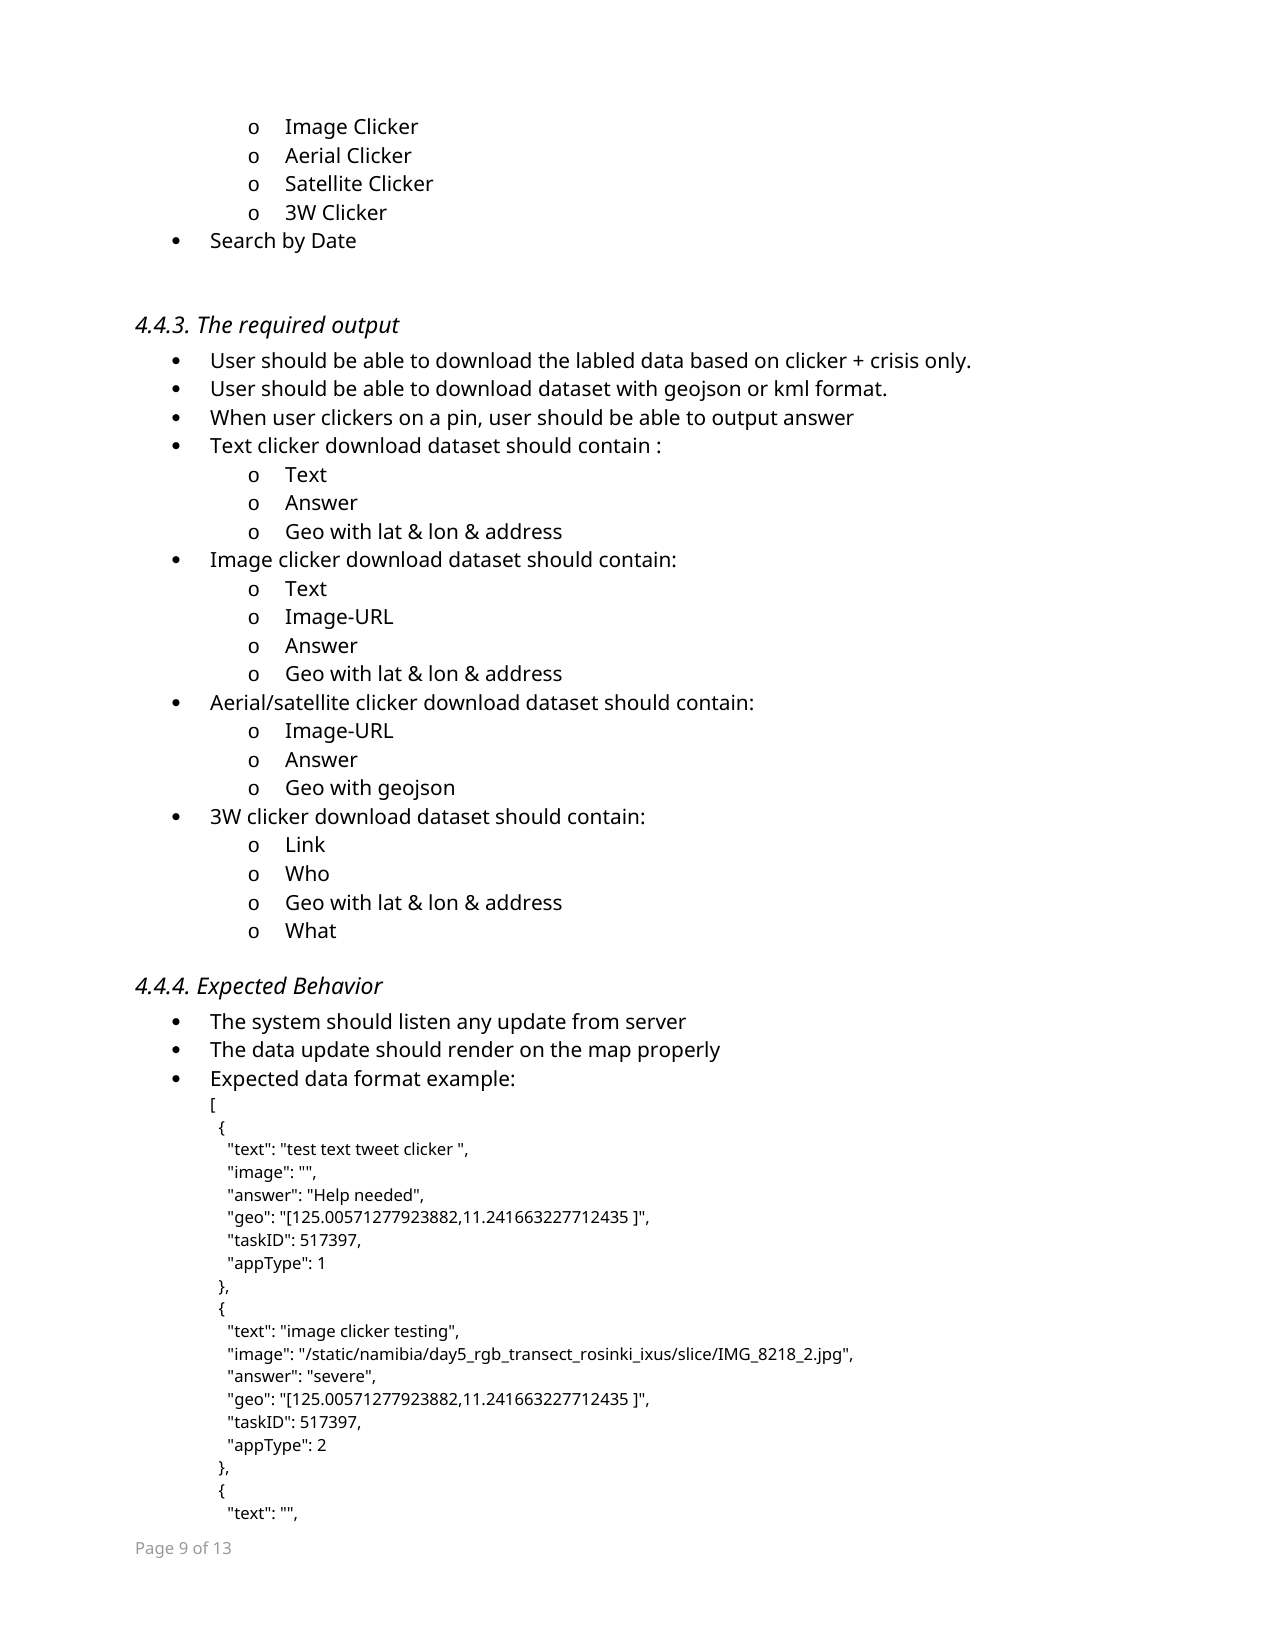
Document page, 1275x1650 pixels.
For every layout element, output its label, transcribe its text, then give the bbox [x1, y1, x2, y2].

list Image clicker download dataset should contain: [172, 545, 1140, 574]
list Satellite Clicker [247, 169, 1140, 198]
list When user clickers on a pin, user should be able to output answer [172, 403, 1140, 431]
list Answer [247, 631, 1140, 659]
list Text [247, 574, 1140, 602]
list Geo with lat & lon & address [247, 659, 1140, 688]
text "taskID": 517397, [210, 1410, 1140, 1433]
text { [210, 1478, 1140, 1501]
list Answer [247, 488, 1140, 517]
list Image Clicker [247, 112, 1140, 141]
text "answer": "Help needed", [210, 1183, 1140, 1206]
text { [210, 1115, 1140, 1138]
list Who [247, 859, 1140, 888]
list Expected data format example: [172, 1064, 1140, 1092]
list Text clicker download dataset should contain : [172, 431, 1140, 460]
list Geo with lat & lon & address [247, 517, 1140, 545]
list Search by Date [172, 227, 1140, 255]
list Link [247, 831, 1140, 859]
text "appType": 1 [210, 1251, 1140, 1274]
list What [247, 916, 1140, 945]
list Image-URL [247, 716, 1140, 745]
list 3W Clicker [247, 198, 1140, 227]
text "image": "", [210, 1161, 1140, 1183]
list The system should listen any update from server [172, 1007, 1140, 1036]
list Aerial Clicker [247, 141, 1140, 169]
text }, [210, 1274, 1140, 1297]
list Image-URL [247, 602, 1140, 631]
text "taskID": 517397, [210, 1229, 1140, 1251]
list Text [247, 460, 1140, 488]
text "text": "test text tweet clicker ", [210, 1138, 1140, 1161]
text "answer": "severe", [210, 1365, 1140, 1388]
list Aerial/satellite clicker download dataset should contain: [172, 688, 1140, 716]
list The data update should render on the map properly [172, 1036, 1140, 1064]
list Answer [247, 745, 1140, 773]
text { [210, 1297, 1140, 1319]
text "text": "", [210, 1501, 1140, 1524]
list User should be able to download dataset with geojson or kml format. [172, 374, 1140, 403]
text "geo": "[125.00571277923882,11.241663227712435 ]", [210, 1206, 1140, 1229]
list User should be able to download the labled data based on clicker + crisis only. [172, 346, 1140, 374]
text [210, 1342, 1140, 1365]
text }, [210, 1456, 1140, 1478]
list Geo with lat & lon & address [247, 888, 1140, 916]
text [ [210, 1092, 1140, 1115]
text "appType": 2 [210, 1433, 1140, 1456]
subtitle The required output [135, 308, 1140, 340]
text "geo": "[125.00571277923882,11.241663227712435 ]", [210, 1388, 1140, 1410]
list Geo with geojson [247, 773, 1140, 802]
subtitle Expected Behavior [135, 970, 1140, 1001]
list 3W clicker download dataset should contain: [172, 802, 1140, 831]
text "text": "image clicker testing", [210, 1319, 1140, 1342]
